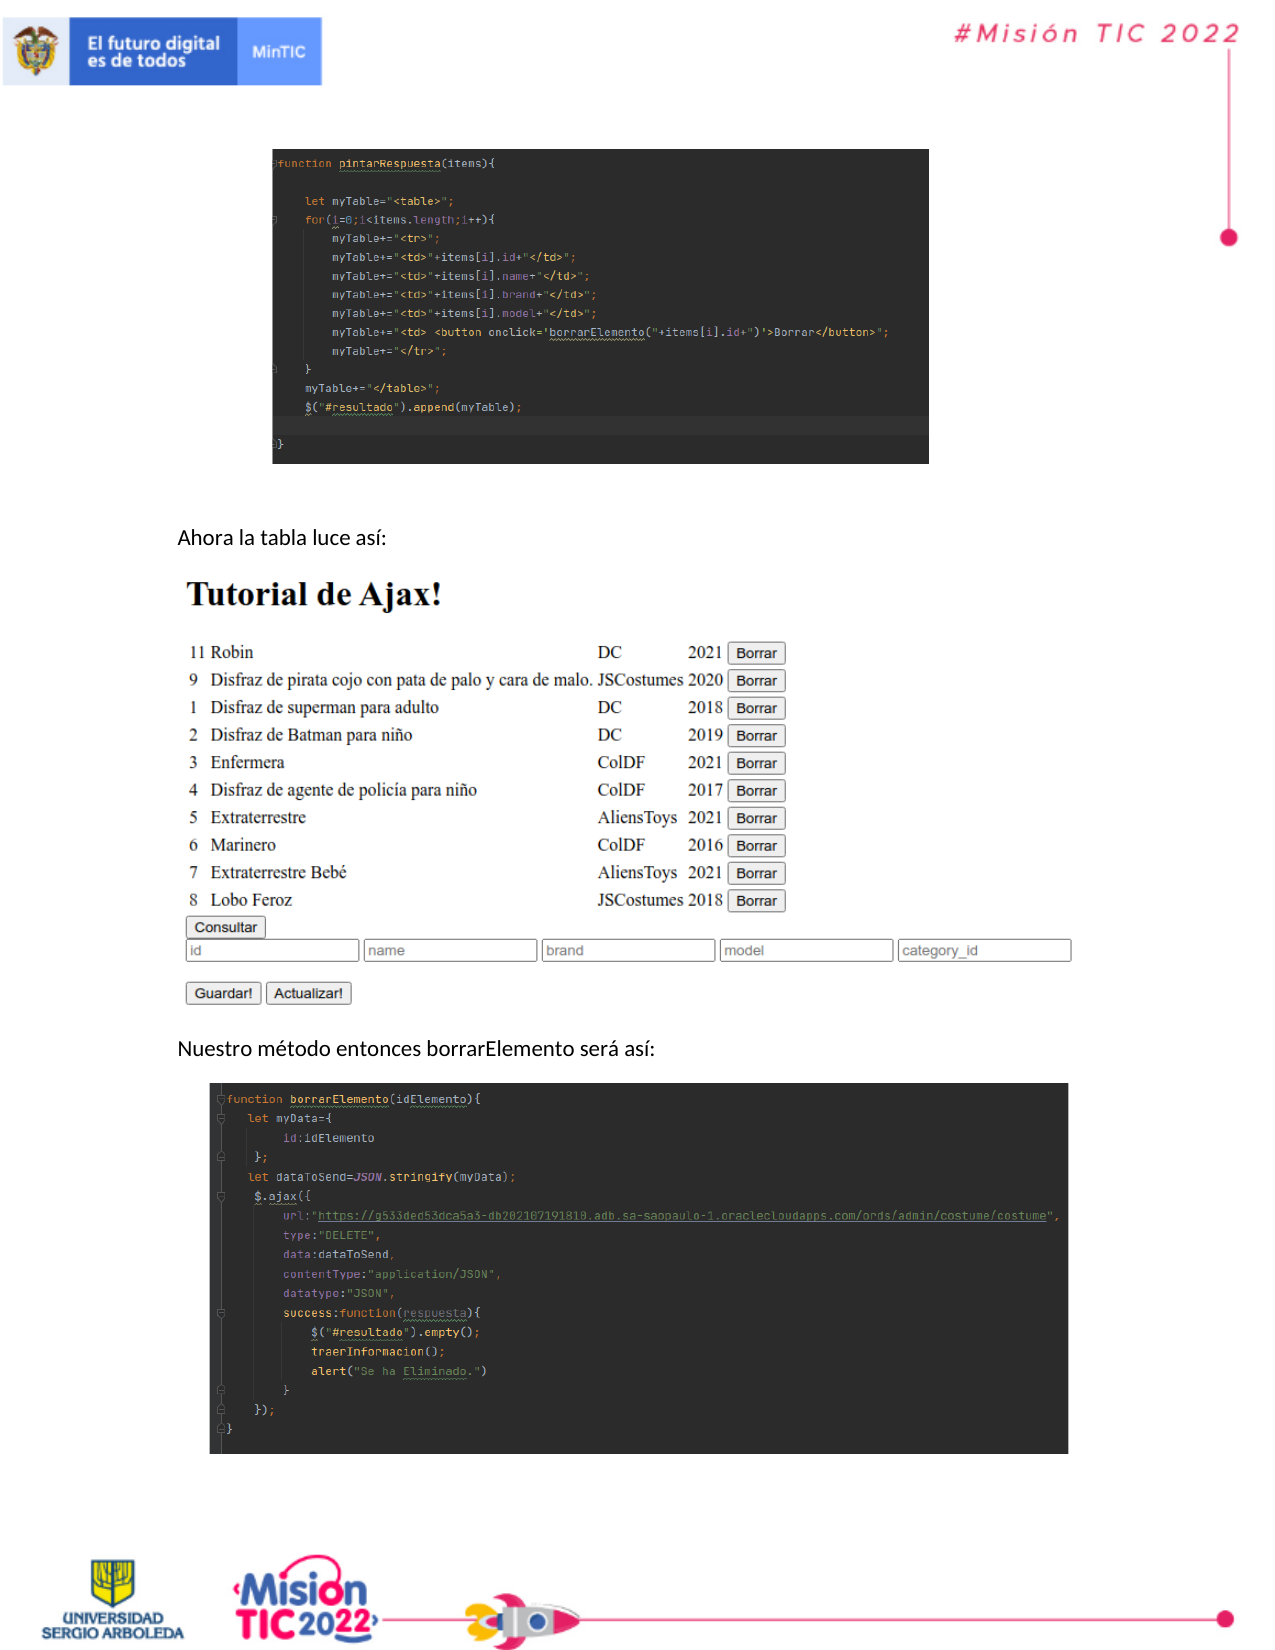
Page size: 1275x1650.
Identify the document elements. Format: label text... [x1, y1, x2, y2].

picture [177, 569, 1098, 1014]
picture [2, 0, 1271, 464]
picture [2, 1083, 1271, 1650]
text Ahora la tabla luce así: [177, 523, 1098, 551]
text Nuestro método entonces borrarElemento será así: [177, 1014, 1098, 1062]
